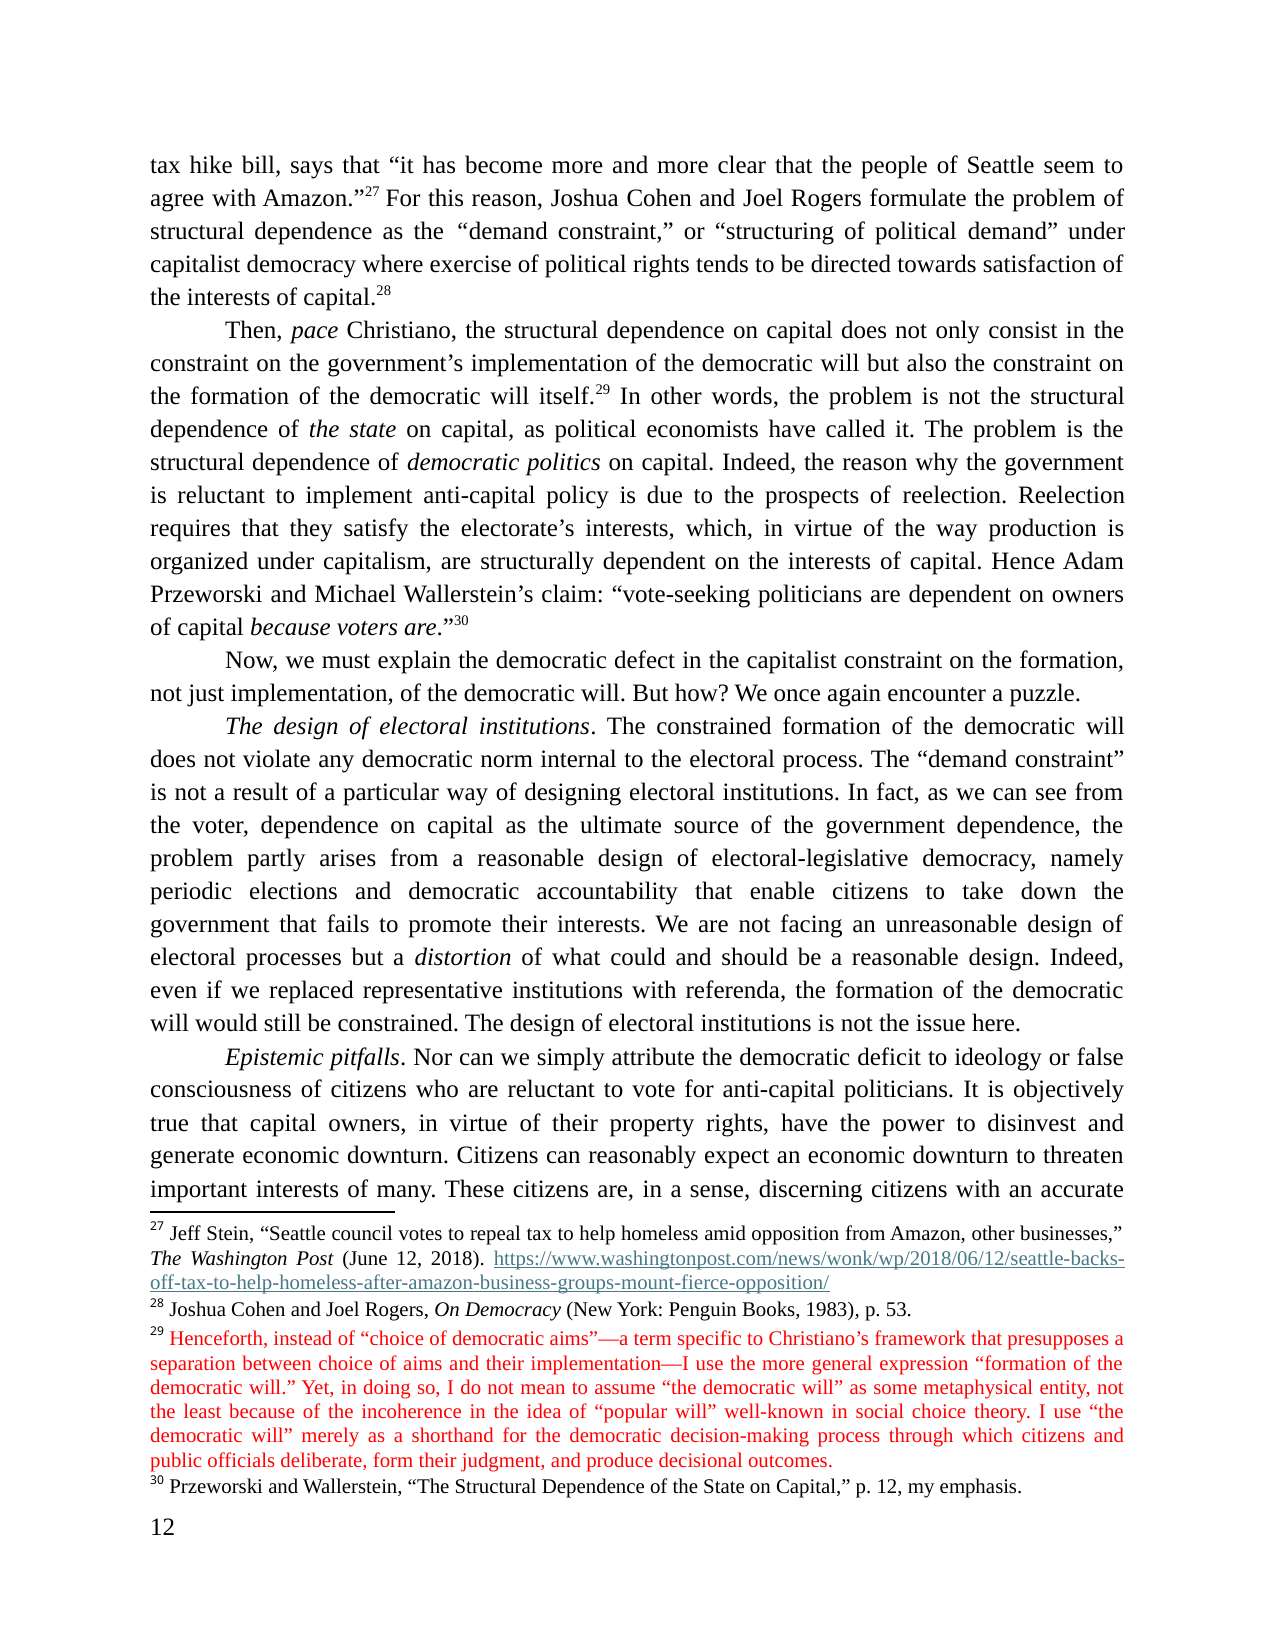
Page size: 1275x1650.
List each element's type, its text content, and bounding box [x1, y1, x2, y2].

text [150, 1042, 1125, 1202]
text Now, we must explain the democratic defect in the capitalist constraint on the formation, not just implementation, of the democratic will. But how? We once again encounter a puzzle. [150, 645, 1125, 707]
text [150, 150, 1125, 311]
text The design of electoral institutions. The constrained formation of the democratic will does not violate any democratic norm internal to the electoral process. The “demand constraint” is not a result of a particular way of designing electoral institutions. In fact, as we can see from the voter, dependence on capital as the ultimate source of the government dependence, the problem partly arises from a reasonable design of electoral-legislative democracy, namely periodic elections and democratic accountability that enable citizens to take down the government that fails to promote their interests. We are not facing an unreasonable design of electoral processes but a distortion of what could and should be a reasonable design. Indeed, even if we replaced representative institutions with referenda, the formation of the democratic will would still be constrained. The design of electoral institutions is not the issue here. [150, 711, 1125, 1037]
text Then, pace Christiano, the structural dependence on capital does not only consist in the constraint on the government’s implementation of the democratic will but also the constraint on the formation of the democratic will itself. In other words, the problem is not the structural dependence of the state on capital, as political economists have called it. The problem is the structural dependence of democratic politics on capital. Indeed, the reason why the government is reluctant to implement anti-capital policy is due to the prospects of reelection. Reelection requires that they satisfy the electorate’s interests, which, in virtue of the way production is organized under capitalism, are structurally dependent on the interests of capital. Hence Adam Przeworski and Michael Wallerstein’s claim: “vote-seeking politicians are dependent on owners of capital because voters are.” [150, 315, 1125, 641]
